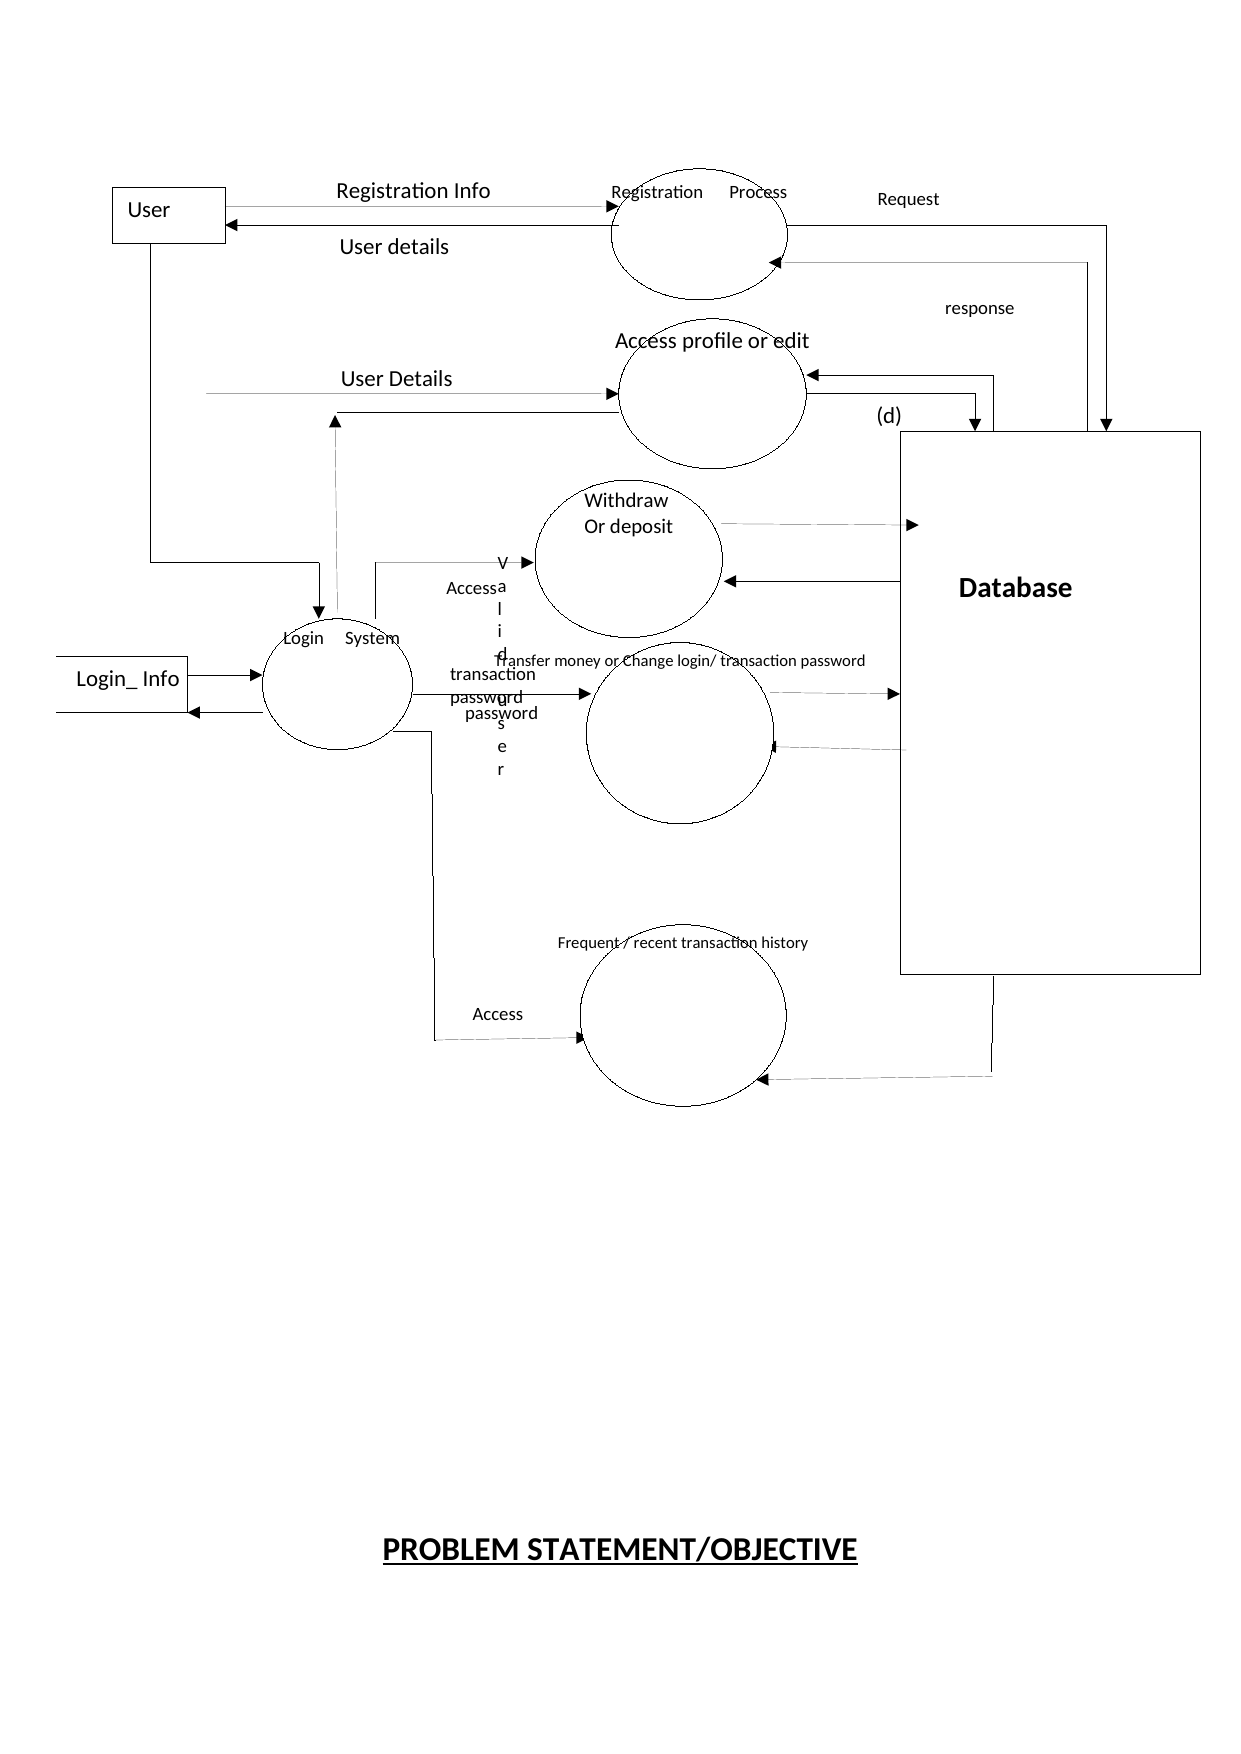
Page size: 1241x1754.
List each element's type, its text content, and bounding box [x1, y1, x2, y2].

text PROBLEM STATEMENT/OBJECTIVE [150, 1528, 1090, 1569]
